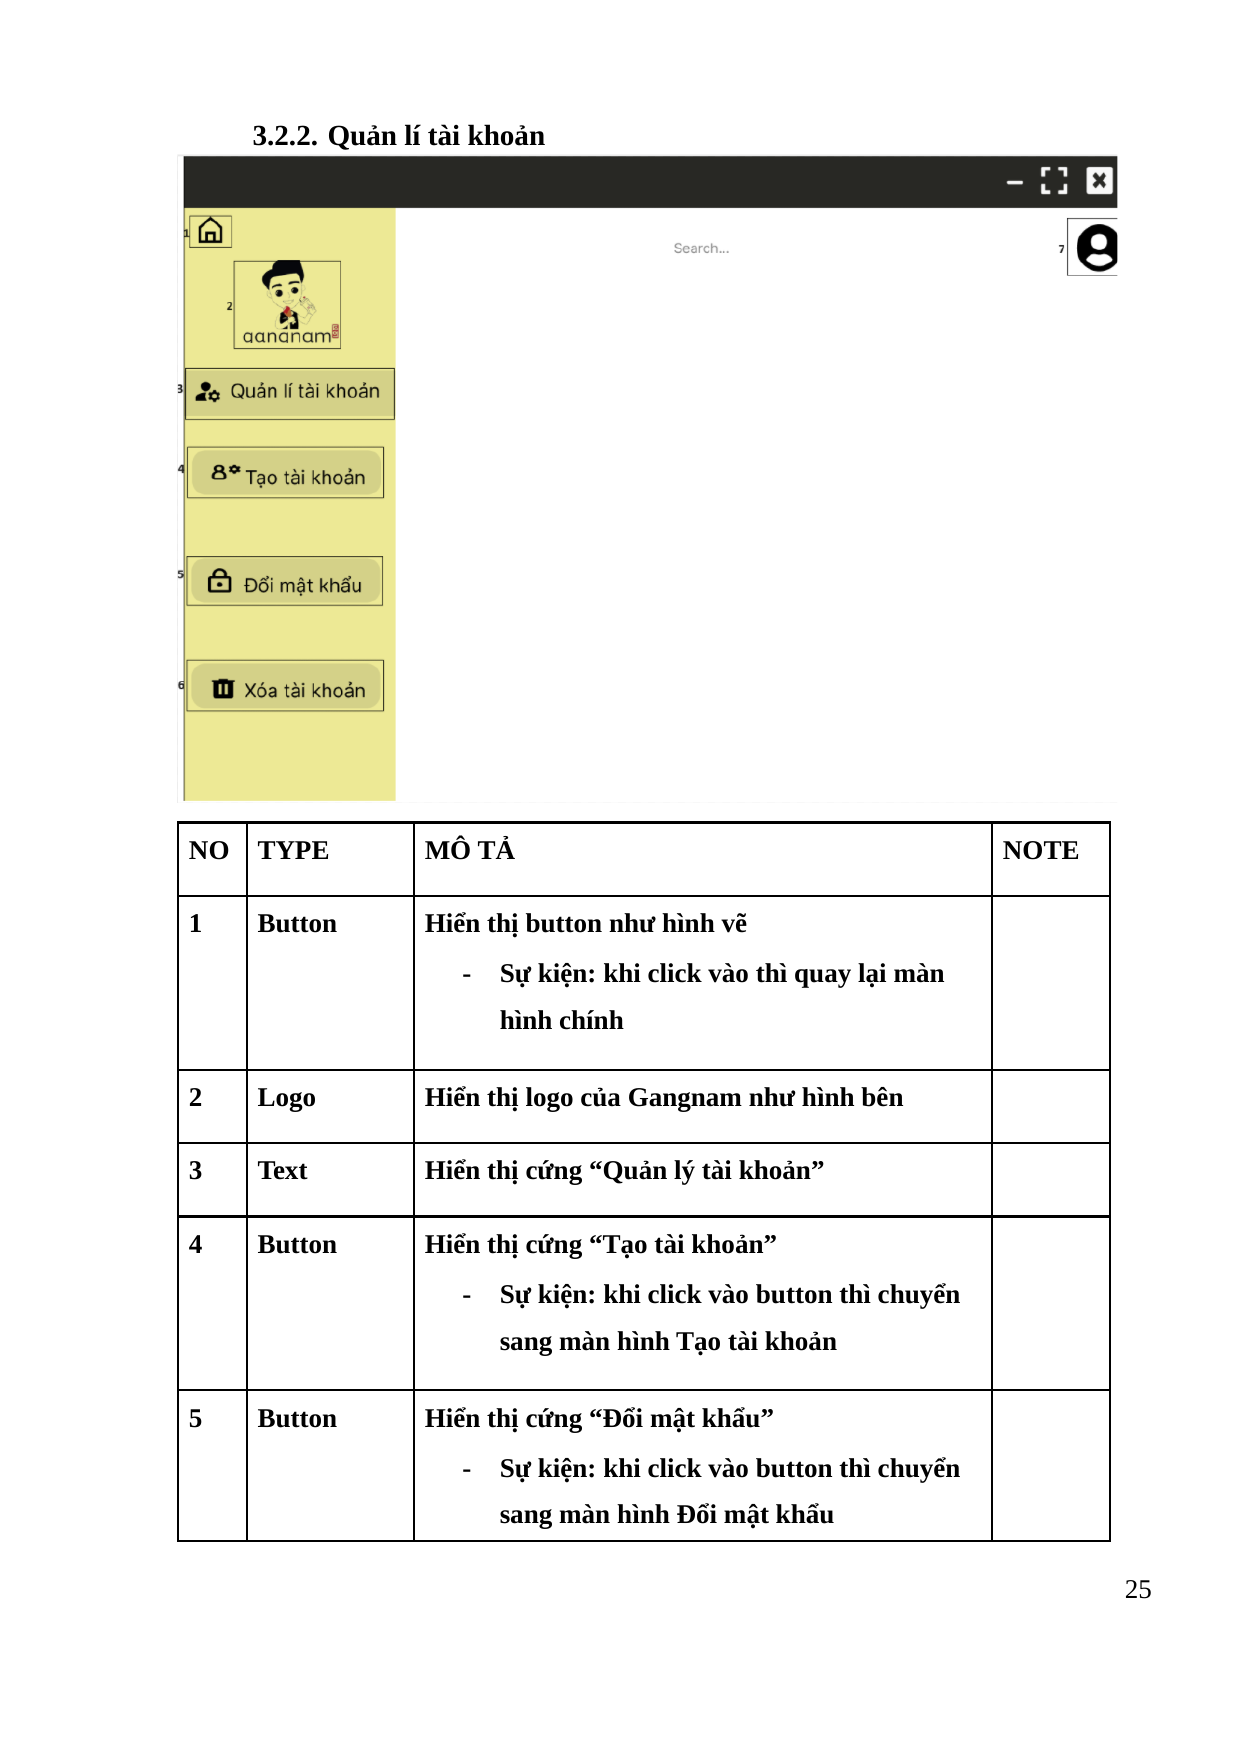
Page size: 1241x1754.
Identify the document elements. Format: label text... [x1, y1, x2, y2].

table_cell 3 [179, 1144, 246, 1215]
subtitle Quản lí tài khoản [200, 118, 1152, 152]
table_cell [993, 1218, 1109, 1389]
picture [177, 154, 1118, 803]
table_cell Hiển thị button như hình vẽ Sự kiện: khi click vào thì quay lại màn hình chính [415, 897, 991, 1069]
table_header NO [179, 824, 246, 895]
table_cell 4 [179, 1218, 246, 1389]
table_cell Hiển thị cứng “Đổi mật khẩu” Sự kiện: khi click vào button thì chuyển sang màn hình Đổi mật khẩu [415, 1391, 991, 1540]
table_cell Logo [248, 1071, 413, 1142]
table_cell Hiển thị cứng “Quản lý tài khoản” [415, 1144, 991, 1215]
table_cell Button [248, 1391, 413, 1540]
table_cell Hiển thị logo của Gangnam như hình bên [415, 1071, 991, 1142]
table_cell Text [248, 1144, 413, 1215]
table_cell 2 [179, 1071, 246, 1142]
table_cell [993, 897, 1109, 1069]
table_cell Button [248, 897, 413, 1069]
table_cell [993, 1071, 1109, 1142]
table_cell Hiển thị cứng “Tạo tài khoản” Sự kiện: khi click vào button thì chuyển sang màn hình Tạo tài khoản [415, 1218, 991, 1389]
table_cell [993, 1144, 1109, 1215]
table_cell [993, 1391, 1109, 1540]
table_cell 1 [179, 897, 246, 1069]
table_cell Button [248, 1218, 413, 1389]
table_header NOTE [993, 824, 1109, 895]
table_header TYPE [248, 824, 413, 895]
table_cell 5 [179, 1391, 246, 1540]
table_header MÔ TẢ [415, 824, 991, 895]
